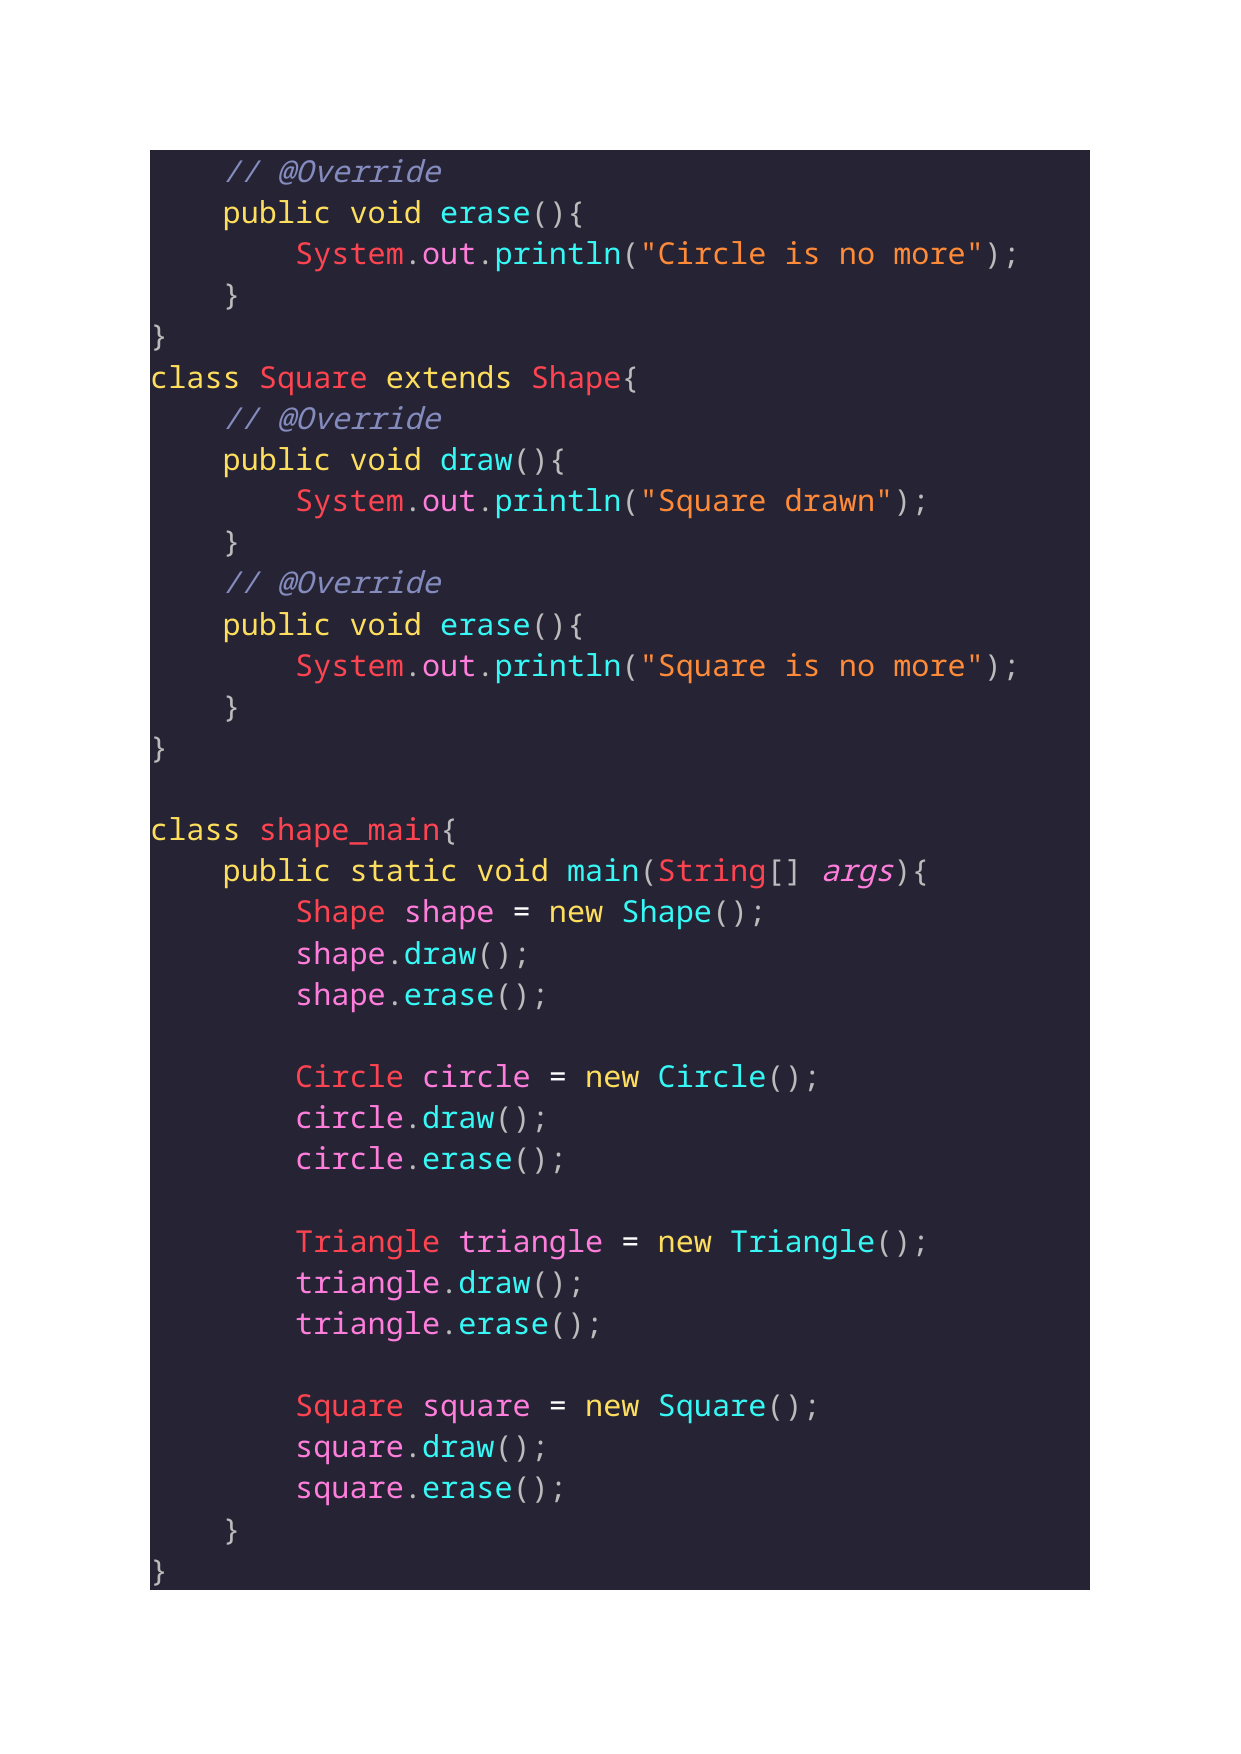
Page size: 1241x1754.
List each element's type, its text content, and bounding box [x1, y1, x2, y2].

text triangle.erase(); [150, 1302, 1090, 1343]
text } [150, 726, 1090, 767]
text circle.draw(); [150, 1096, 1090, 1137]
text class Square extends Shape{ [150, 356, 1090, 397]
text Square square = new Square(); [150, 1384, 1090, 1426]
text } [150, 685, 1090, 726]
text } [150, 1508, 1090, 1549]
text shape.erase(); [150, 973, 1090, 1014]
text triangle.draw(); [150, 1261, 1090, 1302]
text } [150, 520, 1090, 561]
text public void erase(){ [150, 603, 1090, 644]
text shape.draw(); [150, 932, 1090, 973]
text public static void main(String[] args){ [150, 849, 1090, 891]
text square.erase(); [150, 1467, 1090, 1508]
text } [150, 273, 1090, 314]
text } [150, 314, 1090, 356]
text Shape shape = new Shape(); [150, 891, 1090, 932]
text public void erase(){ [150, 191, 1090, 232]
text Circle circle = new Circle(); [150, 1055, 1090, 1096]
text System.out.println("Square drawn"); [150, 479, 1090, 520]
text System.out.println("Square is no more"); [150, 644, 1090, 685]
text public void draw(){ [150, 438, 1090, 479]
text square.draw(); [150, 1426, 1090, 1467]
text // @Override [150, 397, 1090, 438]
text } [150, 1549, 1090, 1590]
text Triangle triangle = new Triangle(); [150, 1220, 1090, 1261]
text circle.erase(); [150, 1137, 1090, 1179]
text // @Override [150, 150, 1090, 191]
text class shape_main{ [150, 808, 1090, 849]
text // @Override [150, 561, 1090, 603]
text System.out.println("Circle is no more"); [150, 232, 1090, 273]
